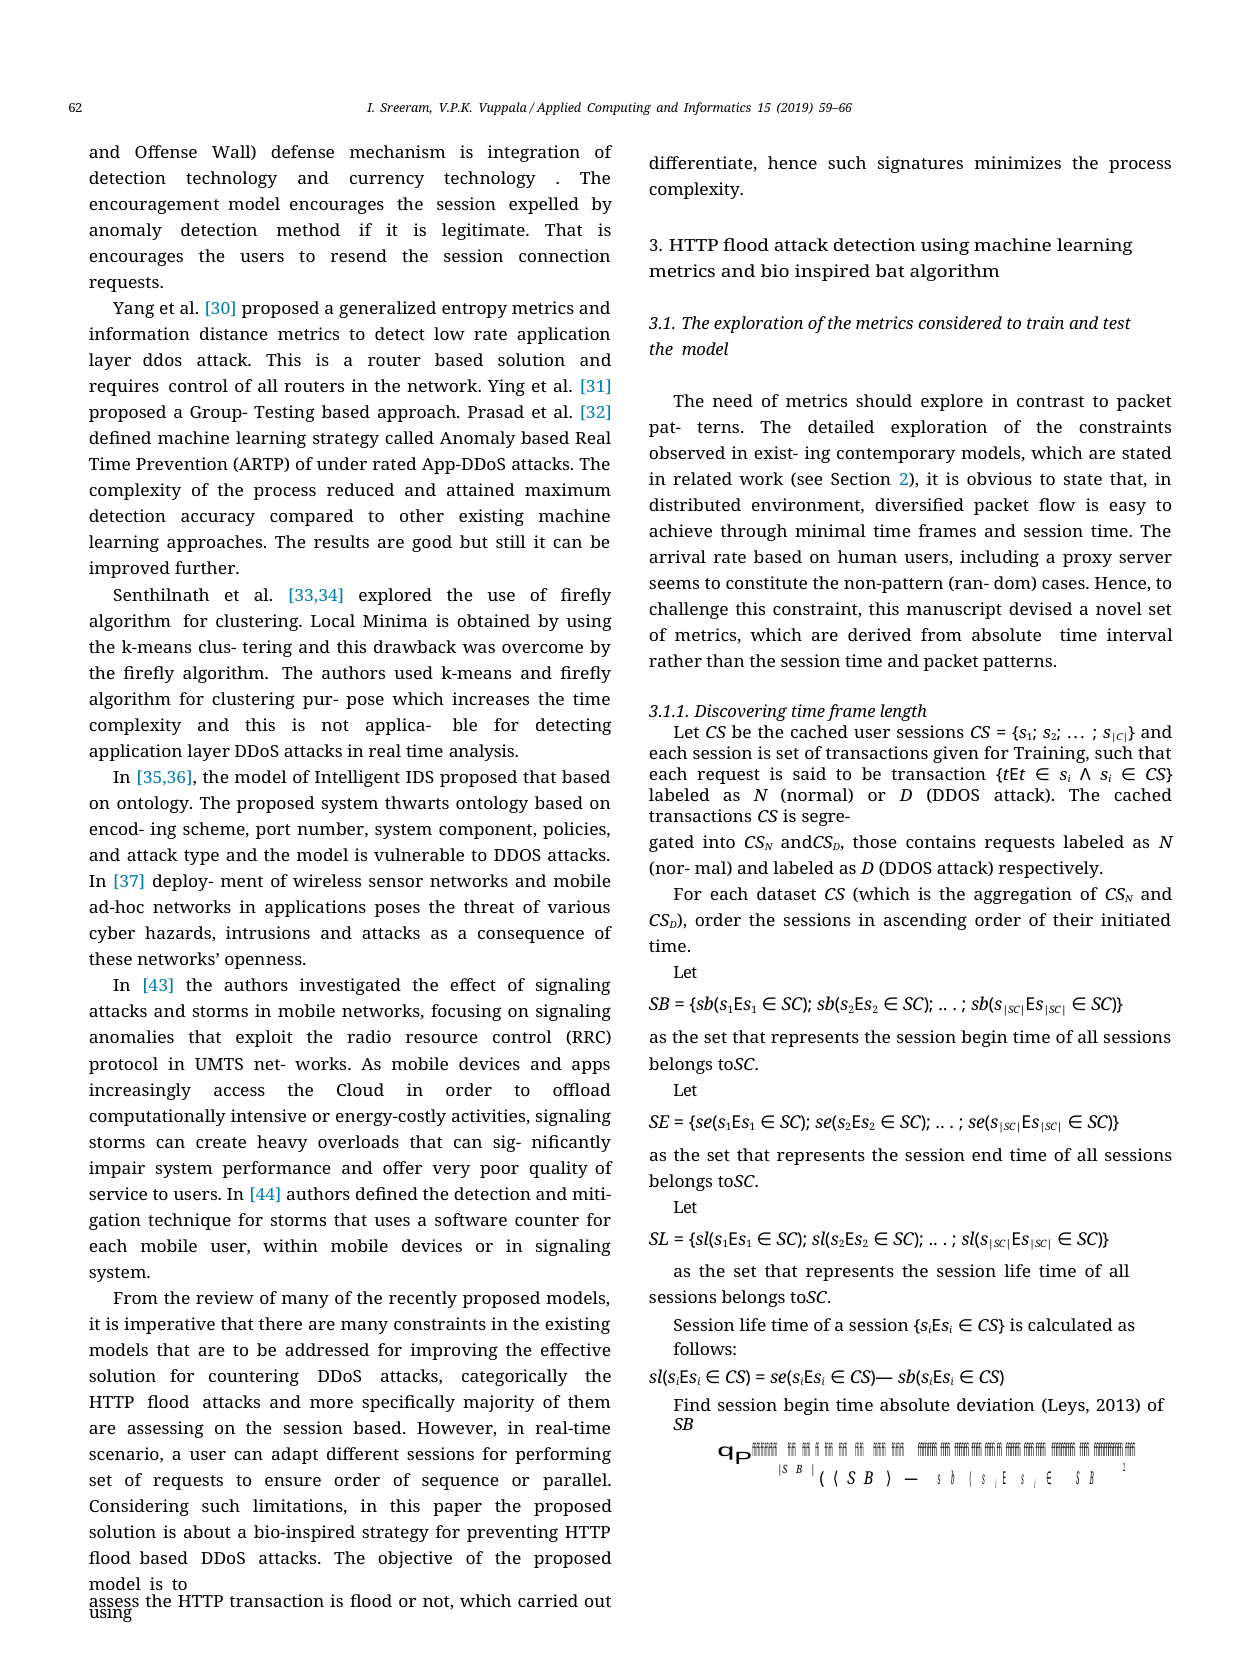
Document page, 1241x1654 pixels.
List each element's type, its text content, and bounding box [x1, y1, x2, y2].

text differentiate, hence such signatures minimizes the process complexity. [649, 152, 1172, 200]
text Find session begin time absolute deviation (Leys, 2013) of SB [673, 1397, 1184, 1434]
text Let [673, 1195, 1184, 1218]
text Let CS be the cached user sessions CS = {s1; s2; ... ; s|C|} and each session is set of transactions given for Training, such that each request is said to be transaction {tEt ∈ si Λ si ∈ CS} labeled as N (normal) or D (DDOS attack). The cached transactions CS is segre- [649, 722, 1172, 827]
text assess the HTTP transaction is flood or not, which carried out using [88, 1599, 612, 1621]
text Senthilnath et al. [33,34] explored the use of firefly algorithm for clustering. Local Minima is obtained by using the k-means clus- tering and this drawback was overcome by the firefly algorithm. The authors used k-means and firefly algorithm for clustering pur- pose which increases the time complexity and this is not applica- ble for detecting application layer DDoS attacks in real time analysis. [88, 583, 612, 762]
picture [255, 1188, 262, 1197]
text Let [673, 961, 1184, 983]
text SB = {sb(s1Es1 ∈ SC); sb(s2Es2 ∈ SC); .. . ; sb(s|SC|Es|SC| ∈ SC)} [649, 992, 1184, 1016]
text as the set that represents the session end time of all sessions belongs toSC. [649, 1143, 1172, 1192]
text In [35,36], the model of Intelligent IDS proposed that based on ontology. The proposed system thwarts ontology based on encod- ing scheme, port number, system component, policies, and attack type and the model is vulnerable to DDOS attacks. In [37] deploy- ment of wireless sensor networks and mobile ad-hoc networks in applications poses the threat of various cyber hazards, intrusions and attacks as a consequence of these networks’ openness. [88, 765, 612, 970]
text sl(siEsi ∈ CS) = se(siEsi ∈ CS)— sb(siEsi ∈ CS) [649, 1364, 1184, 1388]
text For each dataset CS (which is the aggregation of CSN and CSD), order the sessions in ascending order of their initiated time. [649, 882, 1172, 957]
text and Offense Wall) defense mechanism is integration of detection technology and currency technology . The encouragement model encourages the session expelled by anomaly detection method if it is legitimate. That is encourages the users to resend the session connection requests. [88, 140, 612, 293]
text The need of metrics should explore in contrast to packet pat- terns. The detailed exploration of the constraints observed in exist- ing contemporary models, which are stated in related work (see Section 2), it is obvious to state that, in distributed environment, diversified packet flow is easy to achieve through minimal time frames and session time. The arrival rate based on human users, including a proxy server seems to constitute the non-pattern (ran- dom) cases. Hence, to challenge this constraint, this manuscript devised a novel set of metrics, which are derived from absolute time interval rather than the session time and packet patterns. [649, 389, 1172, 672]
text In [43] the authors investigated the effect of signaling attacks and storms in mobile networks, focusing on signaling anomalies that exploit the radio resource control (RRC) protocol in UMTS net- works. As mobile devices and apps increasingly access the Cloud in order to offload computationally intensive or energy-costly activities, signaling storms can create heavy overloads that can sig- nificantly impair system performance and offer very poor quality of service to users. In [44] authors defined the detection and miti- gation technique for storms that uses a software counter for each mobile user, within mobile devices or in signaling system. [88, 974, 612, 1283]
text as the set that represents the session life time of all sessions belongs toSC. [649, 1260, 1184, 1309]
text Let [673, 1078, 1184, 1101]
text SL = {sl(s1Es1 ∈ SC); sl(s2Es2 ∈ SC); .. . ; sl(s|SC|Es|SC| ∈ SC)} [649, 1227, 1184, 1251]
text Yang et al. [30] proposed a generalized entropy metrics and information distance metrics to detect low rate application layer ddos attack. This is a router based solution and requires control of all routers in the network. Ying et al. [31] proposed a Group- Testing based approach. Prasad et al. [32] defined machine learning strategy called Anomaly based Real Time Prevention (ARTP) of under rated App-DDoS attacks. The complexity of the process reduced and attained maximum detection accuracy compared to other existing machine learning approaches. The results are good but still it can be improved further. [88, 296, 612, 579]
list Discovering time frame length [649, 702, 1184, 721]
subtitle qPﬃﬃﬃﬃﬃﬃ|SﬃﬃBﬃﬃ|ﬃ(ﬃﬃ⟨ﬃﬃSﬃﬃBﬃﬃﬃ⟩ﬃﬃﬃ—ﬃﬃﬃﬃsﬃﬃbﬃﬃﬃ(ﬃﬃsﬃﬃiﬃEﬃﬃﬃsﬃﬃiﬃﬃ∈ﬃﬃﬃﬃﬃSﬃﬃBﬃﬃﬃﬃﬃﬃ2ﬃﬃ [717, 1434, 1184, 1462]
list The exploration of the metrics considered to train and test the model [649, 312, 1152, 360]
text gated into CSN andCSD, those contains requests labeled as N (nor- mal) and labeled as D (DDOS attack) respectively. [649, 830, 1172, 879]
text From the review of many of the recently proposed models, it is imperative that there are many constraints in the existing models that are to be addressed for improving the effective solution for countering DDoS attacks, categorically the HTTP flood attacks and more specifically majority of them are assessing on the session based. However, in real-time scenario, a user can adapt different sessions for performing set of requests to ensure order of sequence or parallel. Considering such limitations, in this paper the proposed solution is about a bio-inspired strategy for preventing HTTP flood based DDoS attacks. The objective of the proposed model is to [88, 1287, 612, 1596]
text as the set that represents the session begin time of all sessions belongs toSC. [649, 1026, 1172, 1075]
text SE = {se(s1Es1 ∈ SC); se(s2Es2 ∈ SC); .. . ; se(s|SC|Es|SC| ∈ SC)} [649, 1109, 1184, 1133]
text Session life time of a session {siEsi ∈ CS} is calculated as follows: [673, 1312, 1184, 1361]
picture [264, 1190, 270, 1197]
list HTTP flood attack detection using machine learning metrics and bio inspired bat algorithm [649, 234, 1171, 283]
